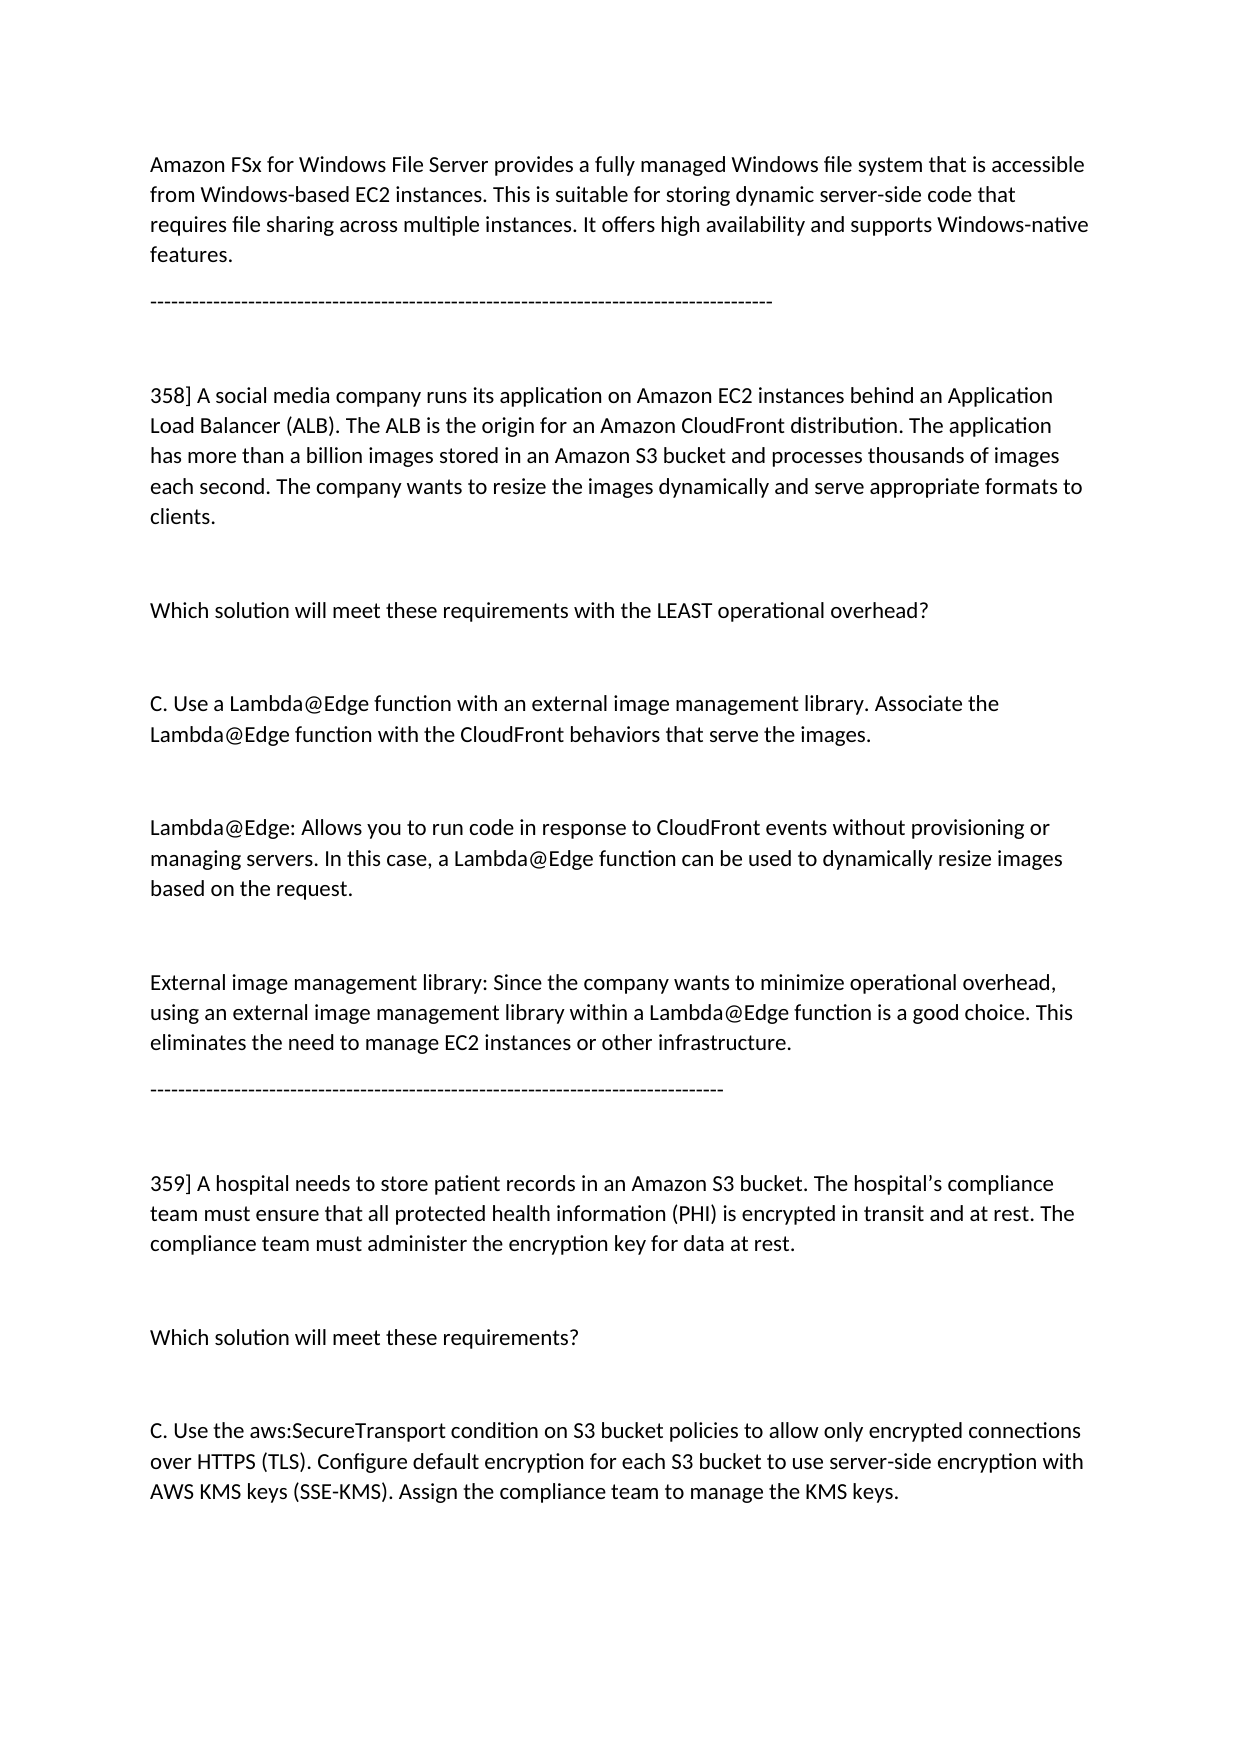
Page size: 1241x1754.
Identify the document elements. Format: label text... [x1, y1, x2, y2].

text ---------------------------------------------------------------------------------- [150, 1075, 1090, 1103]
text Which solution will meet these requirements? [150, 1323, 1090, 1351]
text 359] A hospital needs to store patient records in an Amazon S3 bucket. The hospital’s compliance team must ensure that all protected health information (PHI) is encrypted in transit and at rest. The compliance team must administer the encryption key for data at rest. [150, 1169, 1090, 1257]
text Which solution will meet these requirements with the LEAST operational overhead? [150, 596, 1090, 624]
text C. Use a Lambda@Edge function with an external image management library. Associate the Lambda@Edge function with the CloudFront behaviors that serve the images. [150, 689, 1090, 748]
text Amazon FSx for Windows File Server provides a fully managed Windows file system that is accessible from Windows-based EC2 instances. This is suitable for storing dynamic server-side code that requires file sharing across multiple instances. It offers high availability and supports Windows-native features. [150, 150, 1090, 269]
text 358] A social media company runs its application on Amazon EC2 instances behind an Application Load Balancer (ALB). The ALB is the origin for an Amazon CloudFront distribution. The application has more than a billion images stored in an Amazon S3 bucket and processes thousands of images each second. The company wants to resize the images dynamically and serve appropriate formats to clients. [150, 381, 1090, 530]
text C. Use the aws:SecureTransport condition on S3 bucket policies to allow only encrypted connections over HTTPS (TLS). Configure default encryption for each S3 bucket to use server-side encryption with AWS KMS keys (SSE-KMS). Assign the compliance team to manage the KMS keys. [150, 1417, 1090, 1505]
text Lambda@Edge: Allows you to run code in response to CloudFront events without provisioning or managing servers. In this case, a Lambda@Edge function can be used to dynamically resize images based on the request. [150, 813, 1090, 902]
text ----------------------------------------------------------------------------------------- [150, 287, 1090, 316]
text External image management library: Since the company wants to minimize operational overhead, using an external image management library within a Lambda@Edge function is a good choice. This eliminates the need to manage EC2 instances or other infrastructure. [150, 968, 1090, 1056]
